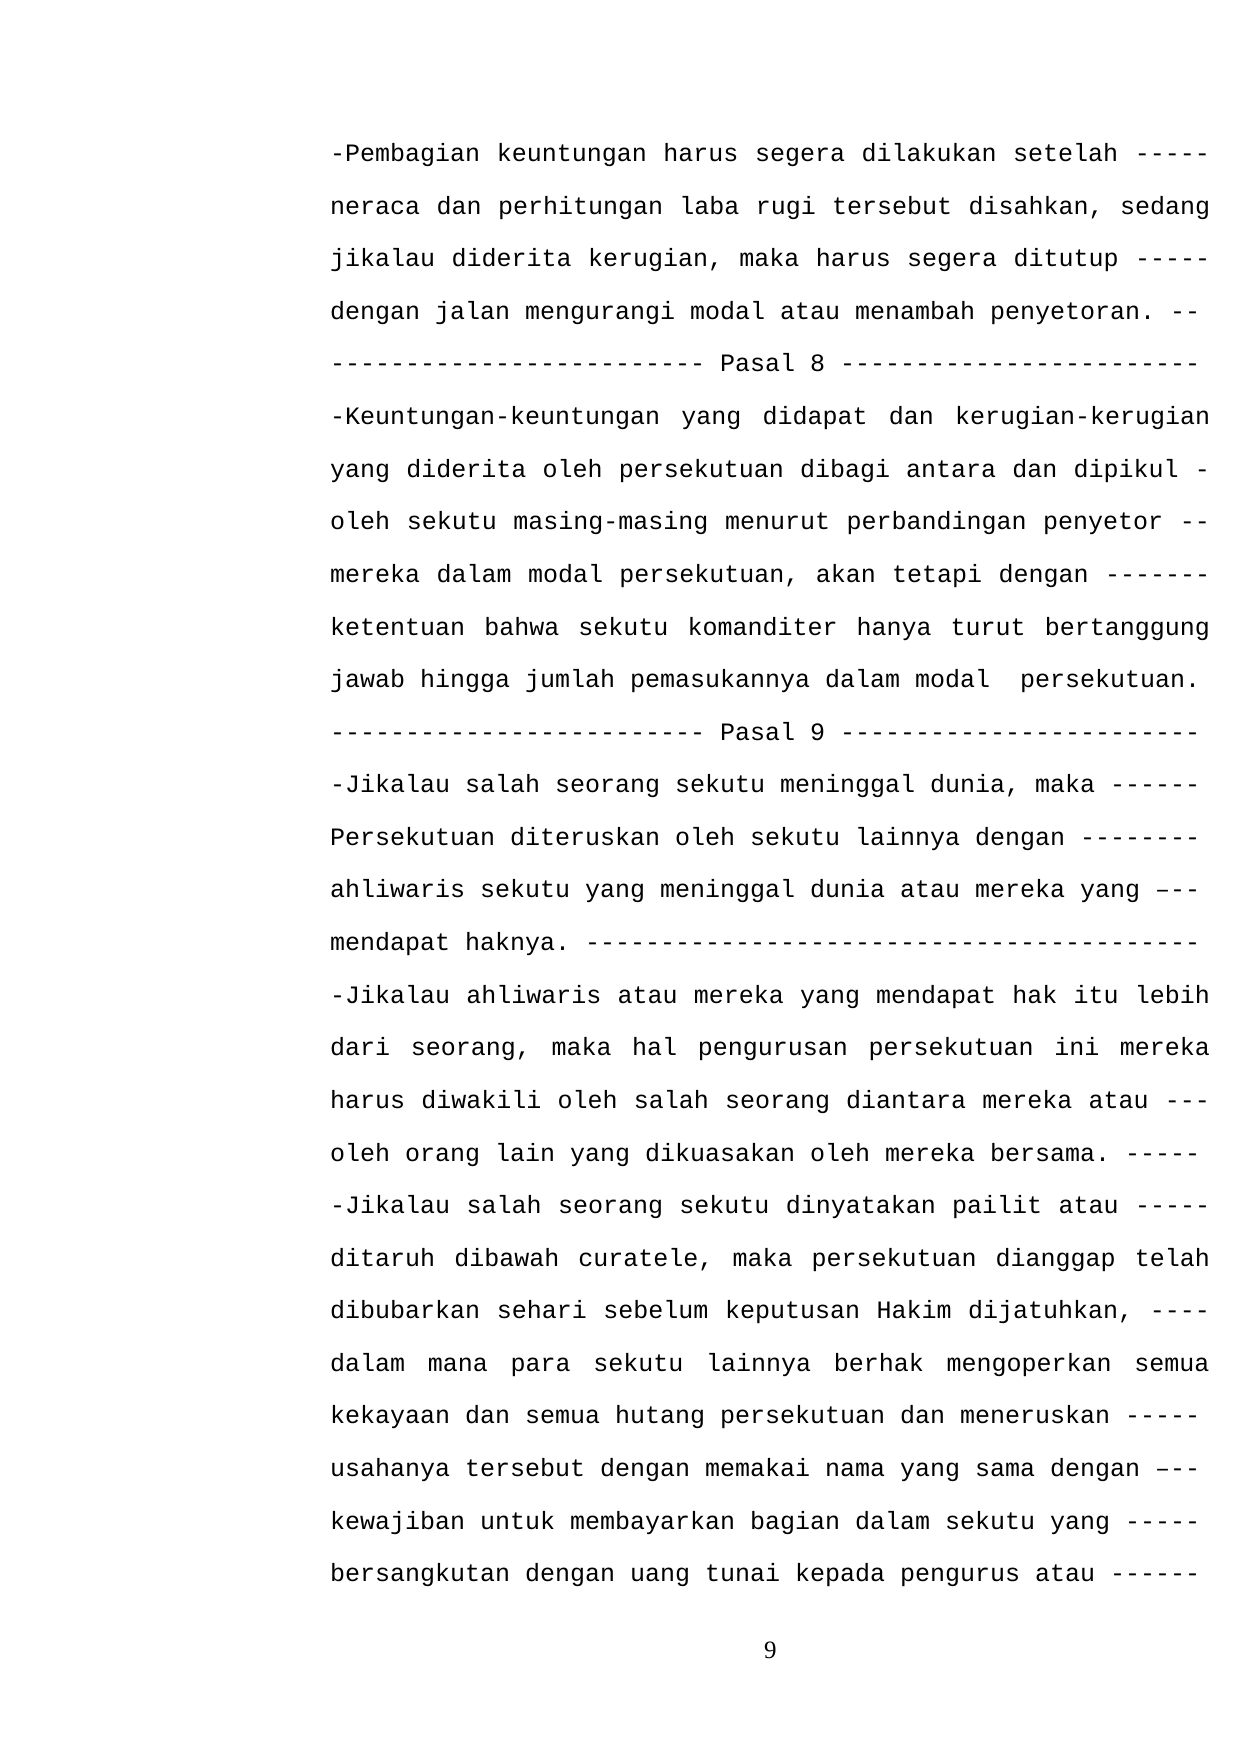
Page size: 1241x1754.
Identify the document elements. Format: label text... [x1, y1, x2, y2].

text ahliwaris sekutu yang meninggal dunia atau mereka yang –-- [330, 877, 1210, 905]
text -Jikalau salah seorang sekutu dinyatakan pailit atau -----ditaruh dibawah curatele, maka persekutuan dianggap telah dibubarkan sehari sebelum keputusan Hakim dijatuhkan, ----dalam mana para sekutu lainnya berhak mengoperkan semua kekayaan dan semua hutang persekutuan dan meneruskan ----- [330, 1193, 1210, 1431]
text -Jikalau salah seorang sekutu meninggal dunia, maka ------ [330, 772, 1210, 800]
text usahanya tersebut dengan memakai nama yang sama dengan –-- [330, 1456, 1210, 1484]
text ------------------------- Pasal 8 ------------------------ [330, 351, 1210, 379]
text -Keuntungan-keuntungan yang didapat dan kerugian-kerugian yang diderita oleh persekutuan dibagi antara dan dipikul -oleh sekutu masing-masing menurut perbandingan penyetor --mereka dalam modal persekutuan, akan tetapi dengan -------ketentuan bahwa sekutu komanditer hanya turut bertanggung jawab hingga jumlah pemasukannya dalam modal persekutuan. [330, 404, 1210, 695]
text mendapat haknya. ----------------------------------------- [330, 930, 1210, 958]
text bersangkutan dengan uang tunai kepada pengurus atau ------ [330, 1561, 1210, 1589]
text -Jikalau ahliwaris atau mereka yang mendapat hak itu lebih dari seorang, maka hal pengurusan persekutuan ini mereka harus diwakili oleh salah seorang diantara mereka atau ---oleh orang lain yang dikuasakan oleh mereka bersama. ----- [330, 982, 1210, 1168]
text ------------------------- Pasal 9 ------------------------ [330, 719, 1210, 748]
text Persekutuan diteruskan oleh sekutu lainnya dengan -------- [330, 824, 1210, 853]
text kewajiban untuk membayarkan bagian dalam sekutu yang ----- [330, 1508, 1210, 1537]
text -Pembagian keuntungan harus segera dilakukan setelah -----neraca dan perhitungan laba rugi tersebut disahkan, sedang jikalau diderita kerugian, maka harus segera ditutup -----dengan jalan mengurangi modal atau menambah penyetoran. -- [330, 141, 1210, 327]
